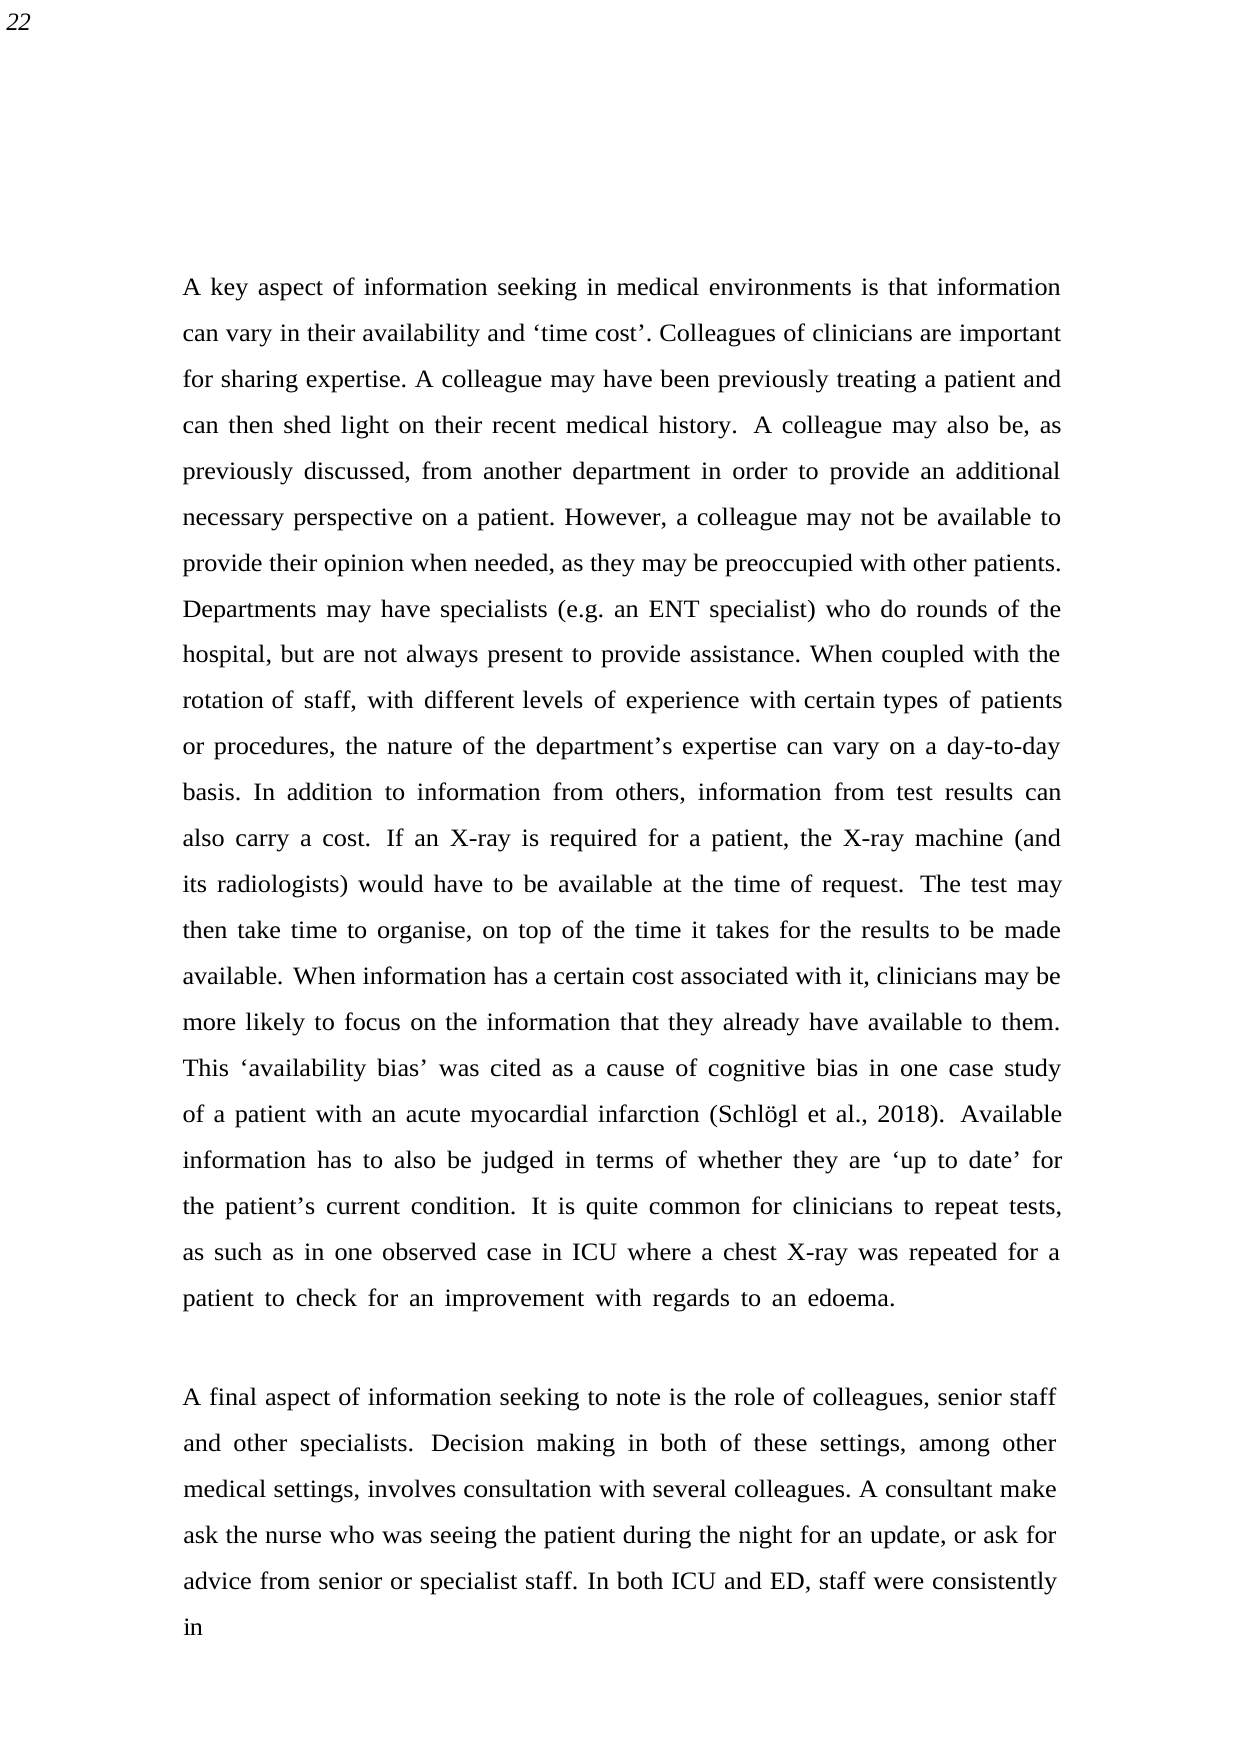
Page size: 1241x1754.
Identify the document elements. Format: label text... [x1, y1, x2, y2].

text A final aspect of information seeking to note is the role of colleagues, senior staff and other specialists. Decision making in both of these settings, among other medical settings, involves consultation with several colleagues. A consultant make ask the nurse who was seeing the patient during the night for an update, or ask for advice from senior or specialist staff. In both ICU and ED, staff were consistently in [182, 1382, 1058, 1640]
text A key aspect of information seeking in medical environments is that information can vary in their availability and ‘time cost’. Colleagues of clinicians are important for sharing expertise. A colleague may have been previously treating a patient and can then shed light on their recent medical history. A colleague may also be, as previously discussed, from another department in order to provide an additional necessary perspective on a patient. However, a colleague may not be available to provide their opinion when needed, as they may be preoccupied with other patients. Departments may have specialists (e.g. an ENT specialist) who do rounds of the hospital, but are not always present to provide assistance. When coupled with the rotation of staff, with different levels of experience with certain types of patients or procedures, the nature of the department’s expertise can vary on a day-to-day basis. In addition to information from others, information from test results can also carry a cost. If an X-ray is required for a patient, the X-ray machine (and its radiologists) would have to be available at the time of request. The test may then take time to organise, on top of the time it takes for the results to be made available. When information has a certain cost associated with it, clinicians may be more likely to focus on the information that they already have available to them. This ‘availability bias’ was cited as a cause of cognitive bias in one case study of a patient with an acute myocardial infarction (Schlögl et al., 2018). Available information has to also be judged in terms of whether they are ‘up to date’ for the patient’s current condition. It is quite common for clinicians to repeat tests, as such as in one observed case in ICU where a chest X-ray was repeated for a patient to check for an improvement with regards to an edoema. [182, 272, 1062, 1311]
